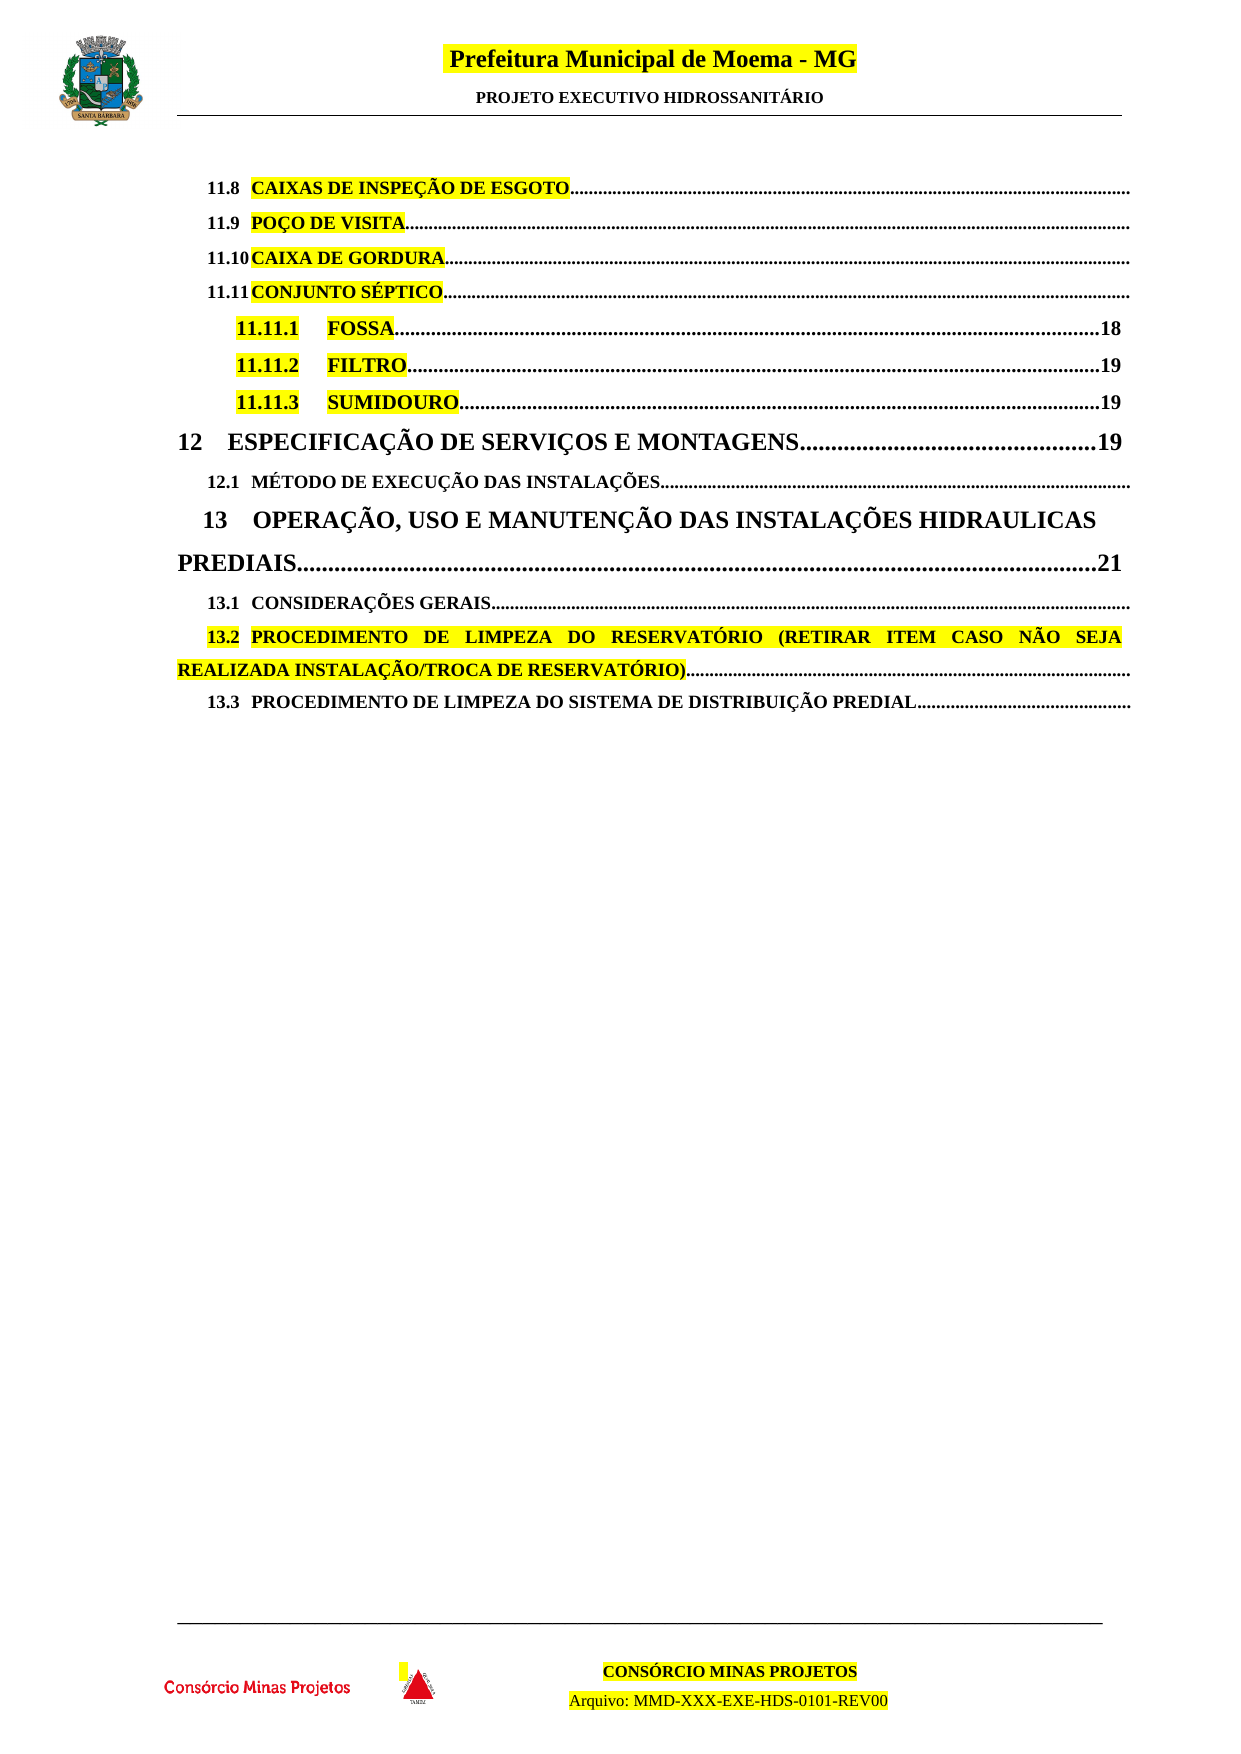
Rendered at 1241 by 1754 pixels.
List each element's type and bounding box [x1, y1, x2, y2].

picture [21, 32, 181, 129]
picture [149, 1650, 445, 1719]
